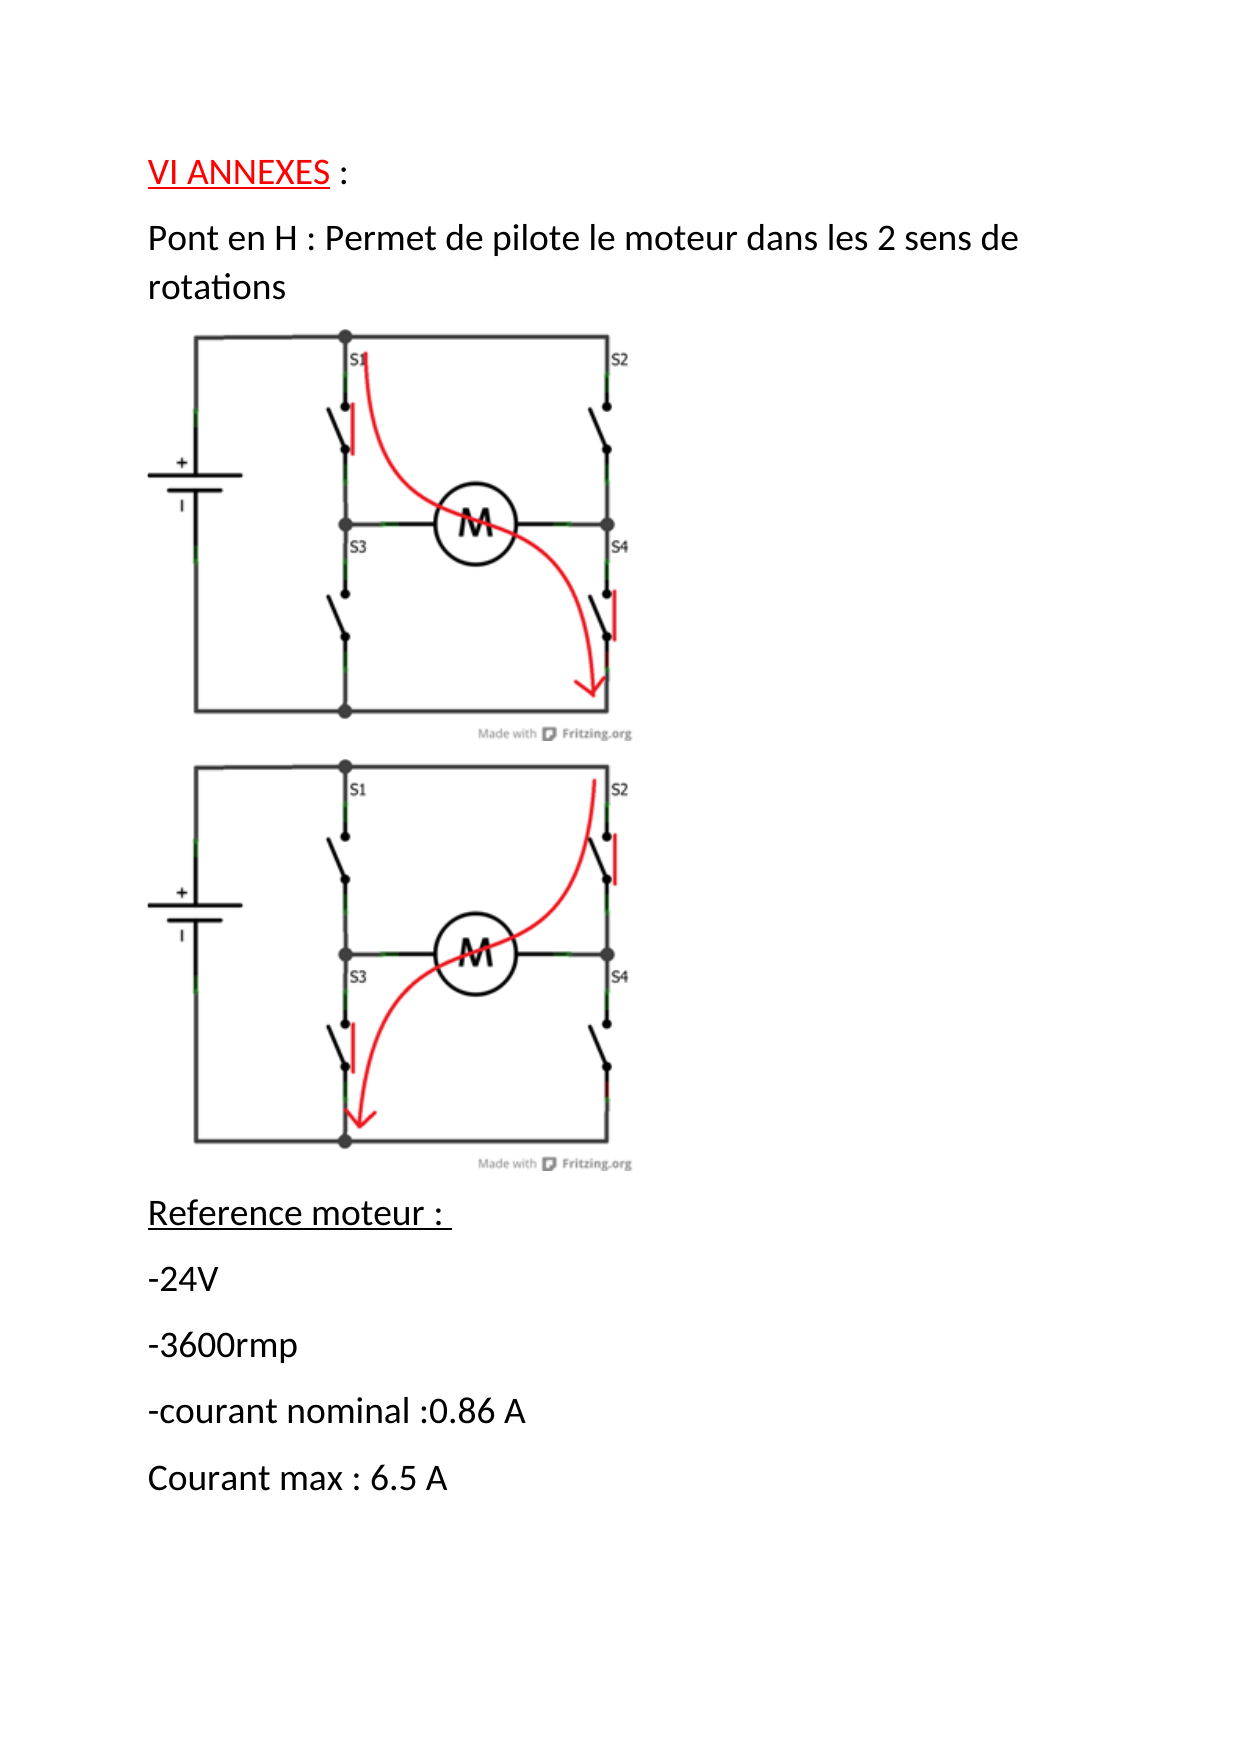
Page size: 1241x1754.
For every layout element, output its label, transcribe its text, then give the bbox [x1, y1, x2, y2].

picture [147, 329, 634, 741]
text -courant nominal :0.86 A [148, 1387, 1093, 1433]
text Pont en H : Permet de pilote le moteur dans les 2 sens de rotations [148, 214, 1093, 309]
text VI ANNEXES : [148, 148, 1093, 193]
text -3600rmp [148, 1321, 1093, 1367]
picture [147, 759, 634, 1171]
text Courant max : 6.5 A [148, 1453, 1093, 1499]
text -24V [148, 1255, 1093, 1301]
text Reference moteur : [148, 1189, 1093, 1235]
